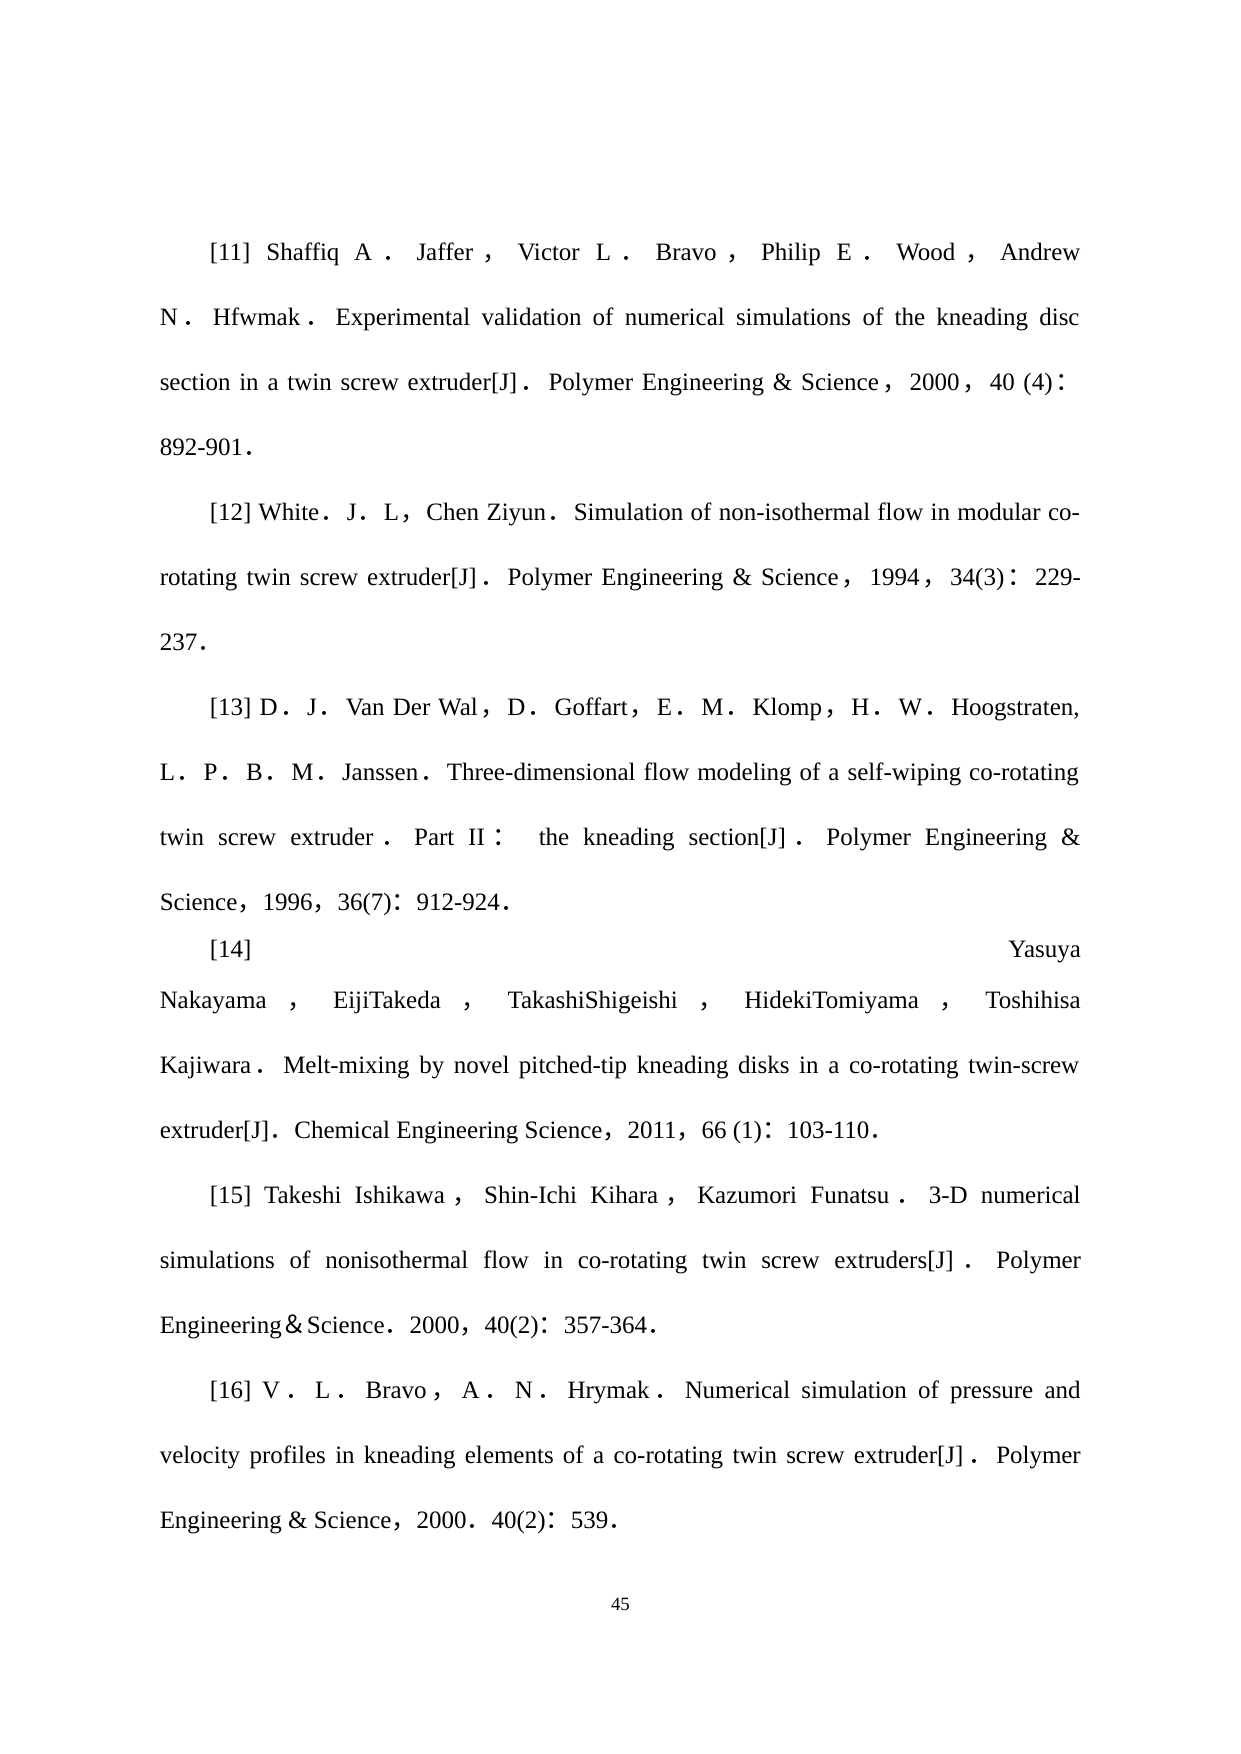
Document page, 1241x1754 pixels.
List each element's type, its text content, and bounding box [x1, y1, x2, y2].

text [14] Yasuya Nakayama，EijiTakeda，TakashiShigeishi，HidekiTomiyama，Toshihisa Kajiwara．Melt-mixing by novel pitched-tip kneading disks in a co-rotating twin-screw extruder[J]．Chemical Engineering Science，2011，66 (1)：103-110． [159, 932, 1081, 1160]
text [15] Takeshi Ishikawa，Shin-Ichi Kihara，Kazumori Funatsu．3-D numerical simulations of nonisothermal flow in co-rotating twin screw extruders[J]．Polymer Engineering＆Science．2000，40(2)：357-364． [159, 1160, 1081, 1355]
text [13] D．J．Van Der Wal，D．Goffart，E．M．Klomp，H．W．Hoogstraten, L．P．B．M．Janssen．Three-dimensional flow modeling of a self-wiping co-rotating twin screw extruder．Part II： the kneading section[J]．Polymer Engineering & Science，1996，36(7)：912-924． [159, 672, 1081, 932]
text [12] White．J．L，Chen Ziyun．Simulation of non-isothermal flow in modular co-rotating twin screw extruder[J]．Polymer Engineering & Science，1994，34(3)：229-237． [159, 477, 1081, 672]
text [16] V．L．Bravo，A．N．Hrymak．Numerical simulation of pressure and velocity profiles in kneading elements of a co-rotating twin screw extruder[J]．Polymer Engineering & Science，2000．40(2)：539． [159, 1355, 1081, 1550]
text [11] Shaffiq A．Jaffer，Victor L．Bravo，Philip E．Wood，Andrew N．Hfwmak．Experimental validation of numerical simulations of the kneading disc section in a twin screw extruder[J]．Polymer Engineering & Science，2000，40 (4)：892-901． [159, 217, 1081, 477]
